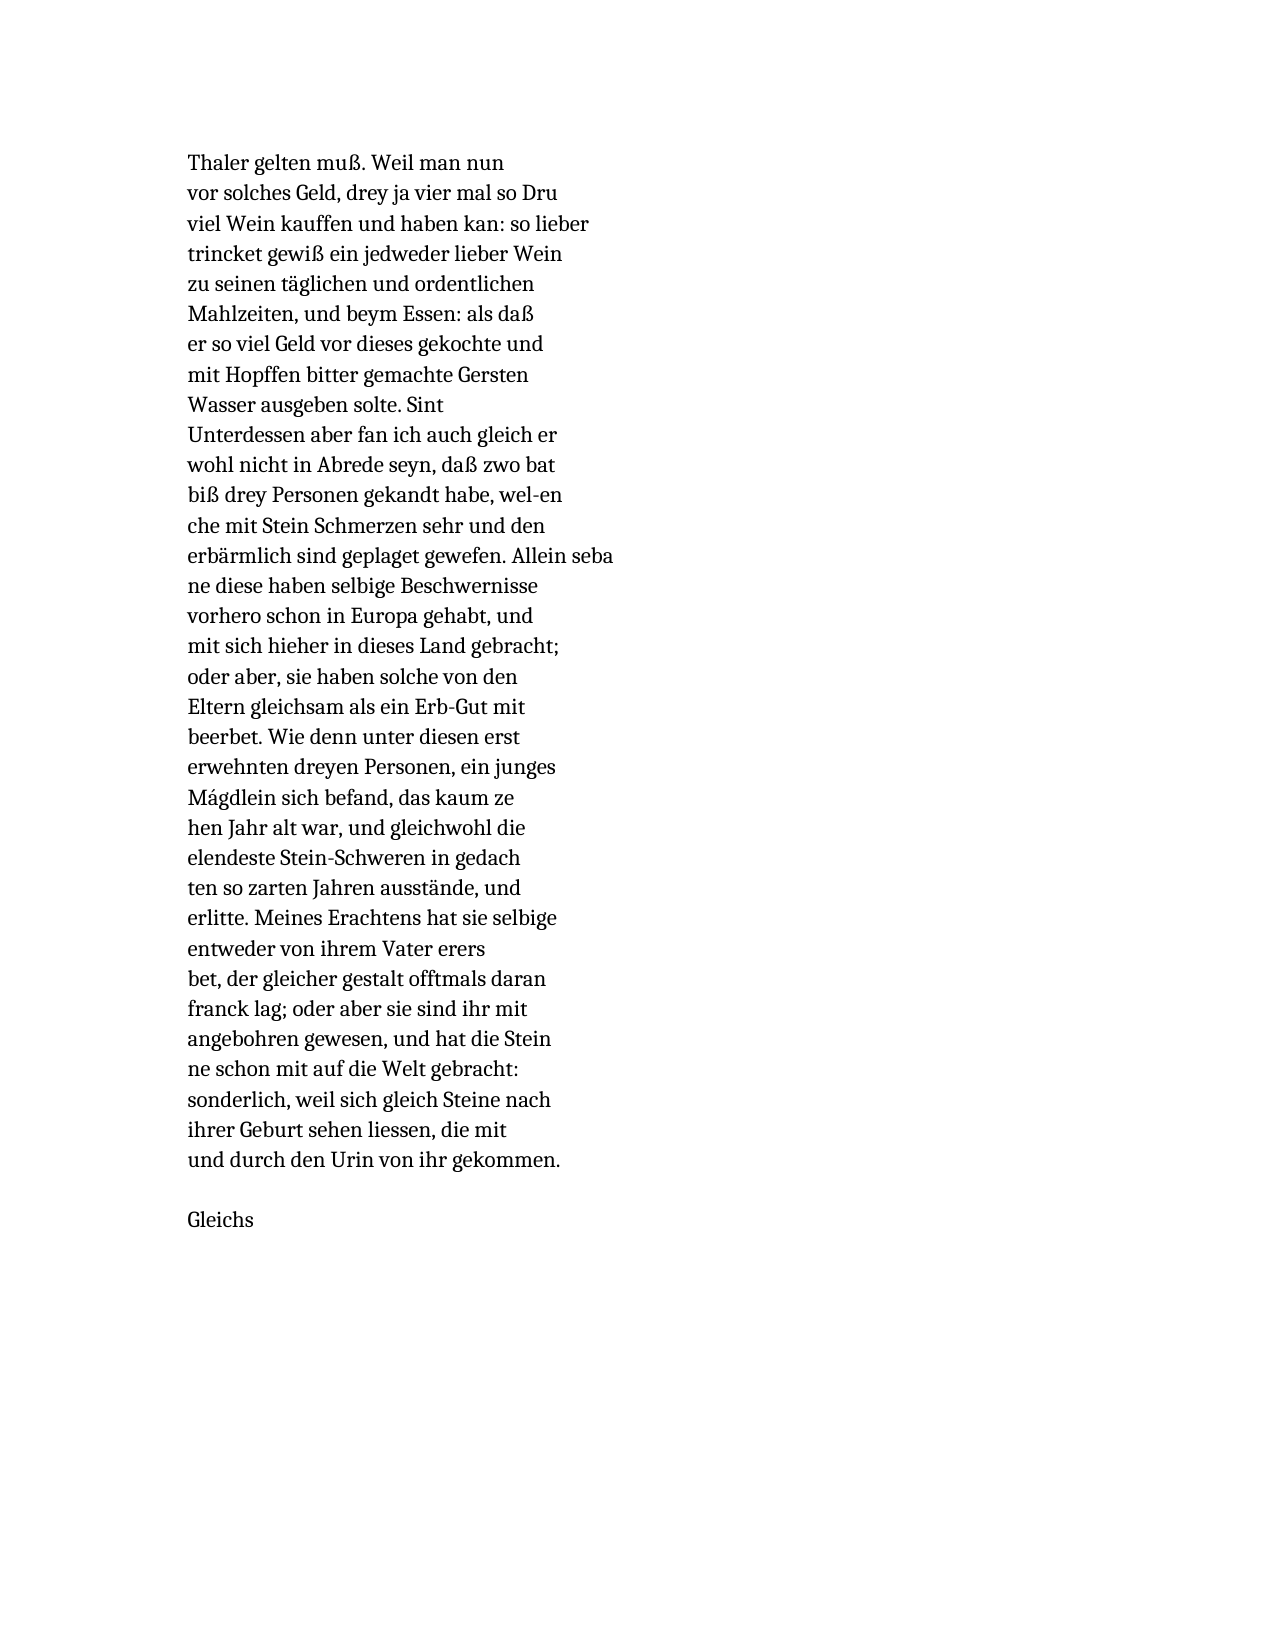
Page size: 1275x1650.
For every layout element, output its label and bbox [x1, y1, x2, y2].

text [187, 150, 1087, 1264]
